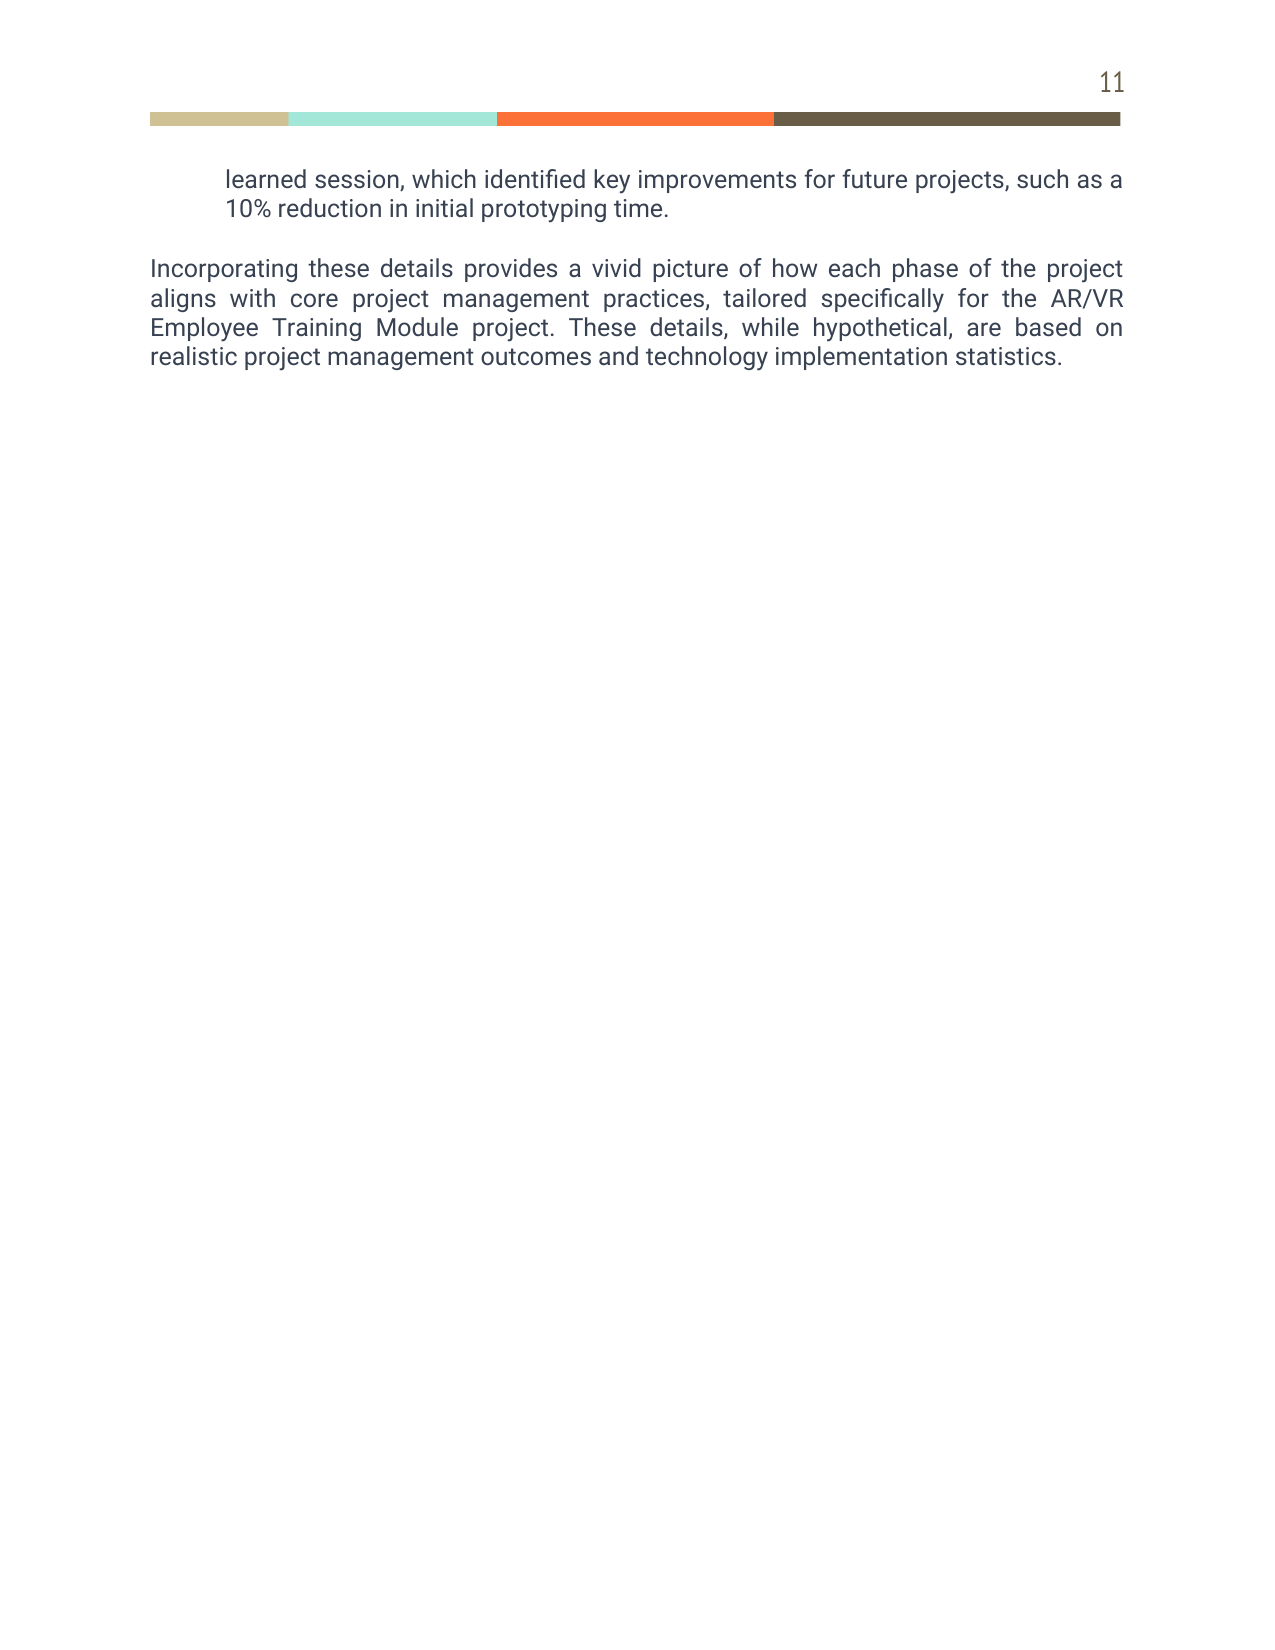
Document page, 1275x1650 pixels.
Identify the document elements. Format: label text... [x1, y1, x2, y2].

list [187, 165, 1125, 223]
picture [150, 112, 1121, 126]
text Incorporating these details provides a vivid picture of how each phase of the project aligns with core project management practices, tailored specifically for the AR/VR Employee Training Module project. These details, while hypothetical, are based on realistic project management outcomes and technology implementation statistics. [150, 254, 1125, 372]
